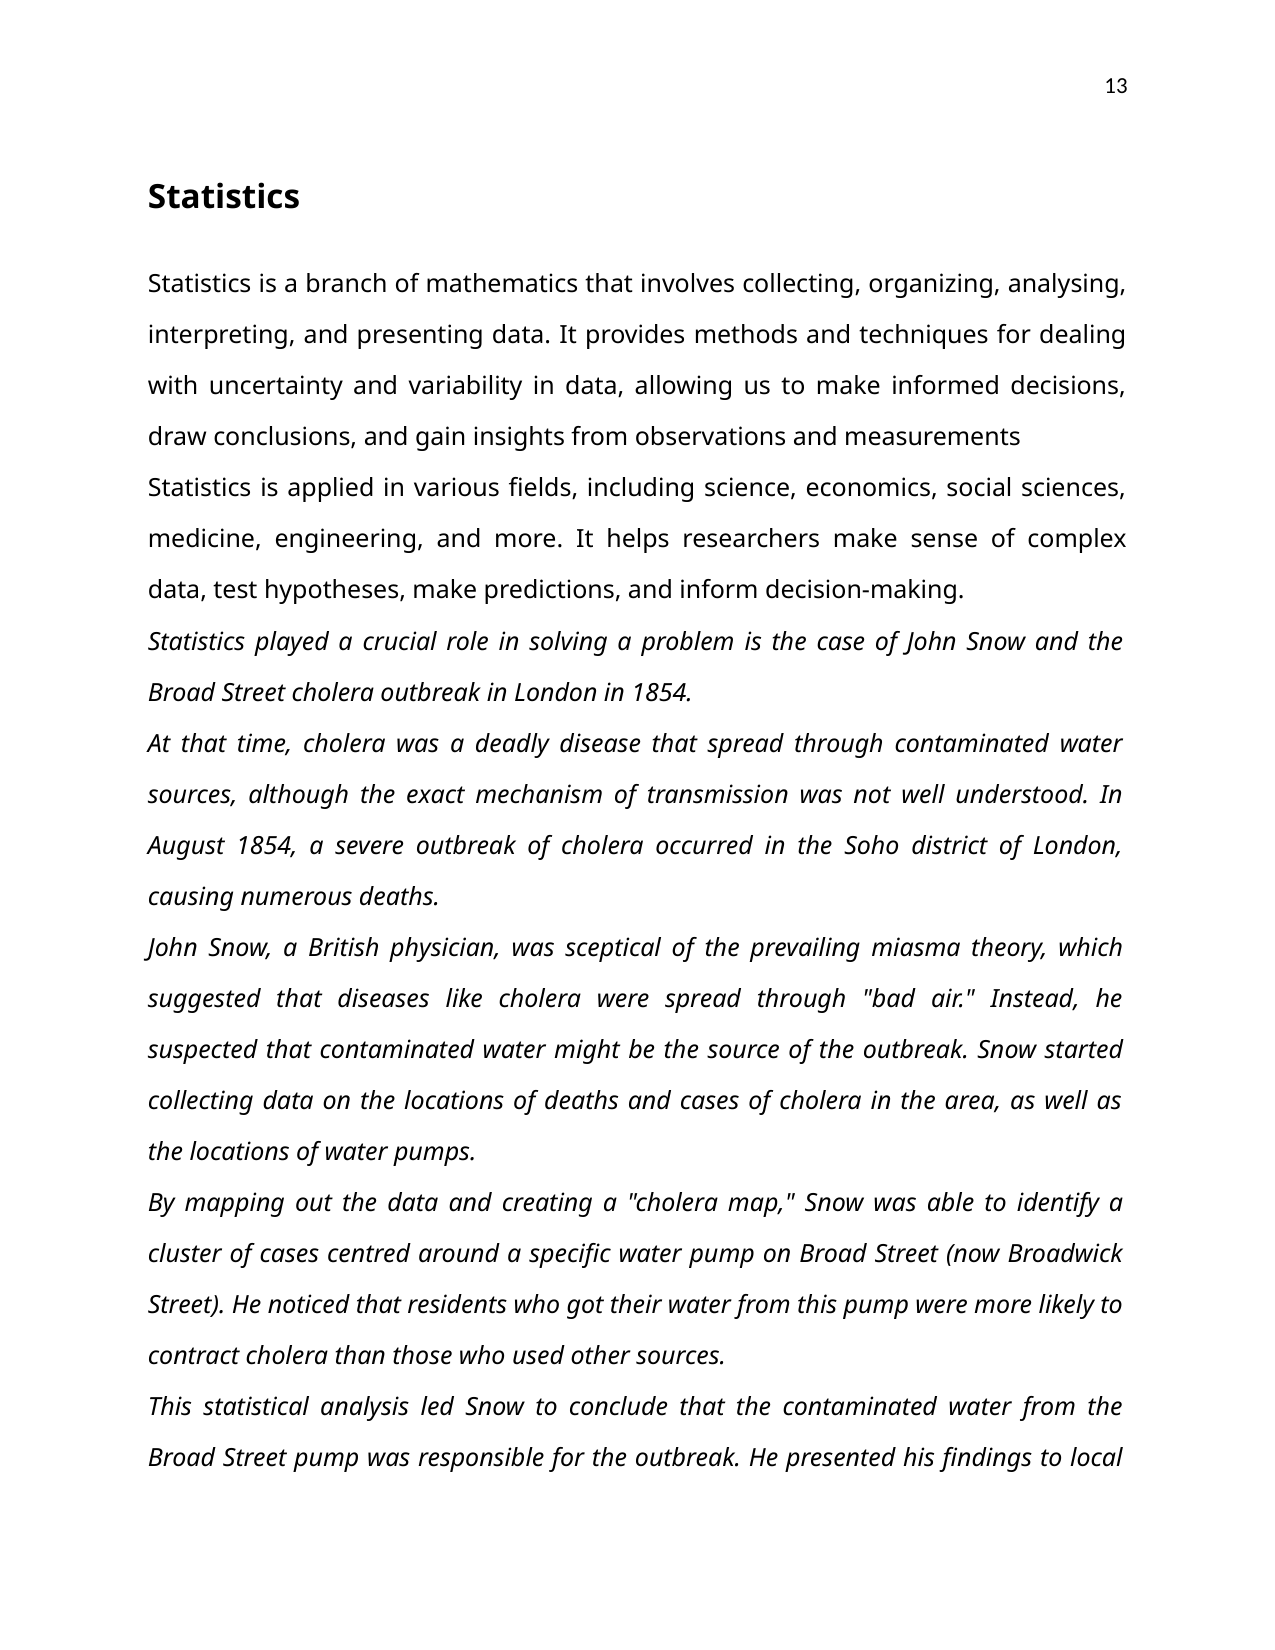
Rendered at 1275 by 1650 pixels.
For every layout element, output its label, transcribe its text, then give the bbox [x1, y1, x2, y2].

text By mapping out the data and creating a "cholera map," Snow was able to identify a cluster of cases centred around a specific water pump on Broad Street (now Broadwick Street). He noticed that residents who got their water from this pump were more likely to contract cholera than those who used other sources. [148, 1184, 1127, 1372]
text Statistics is applied in various fields, including science, economics, social sciences, medicine, engineering, and more. It helps researchers make sense of complex data, test hypotheses, make predictions, and inform decision-making. [148, 470, 1127, 606]
text Statistics is a branch of mathematics that involves collecting, organizing, analysing, interpreting, and presenting data. It provides methods and techniques for dealing with uncertainty and variability in data, allowing us to make informed decisions, draw conclusions, and gain insights from observations and measurements [148, 266, 1127, 453]
text Statistics [148, 173, 1127, 218]
text Statistics played a crucial role in solving a problem is the case of John Snow and the Broad Street cholera outbreak in London in 1854. [148, 623, 1127, 708]
text At that time, cholera was a deadly disease that spread through contaminated water sources, although the exact mechanism of transmission was not well understood. In August 1854, a severe outbreak of cholera occurred in the Soho district of London, causing numerous deaths. [148, 725, 1127, 912]
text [148, 1389, 1127, 1474]
text John Snow, a British physician, was sceptical of the prevailing miasma theory, which suggested that diseases like cholera were spread through "bad air." Instead, he suspected that contaminated water might be the source of the outbreak. Snow started collecting data on the locations of deaths and cases of cholera in the area, as well as the locations of water pumps. [148, 929, 1127, 1168]
